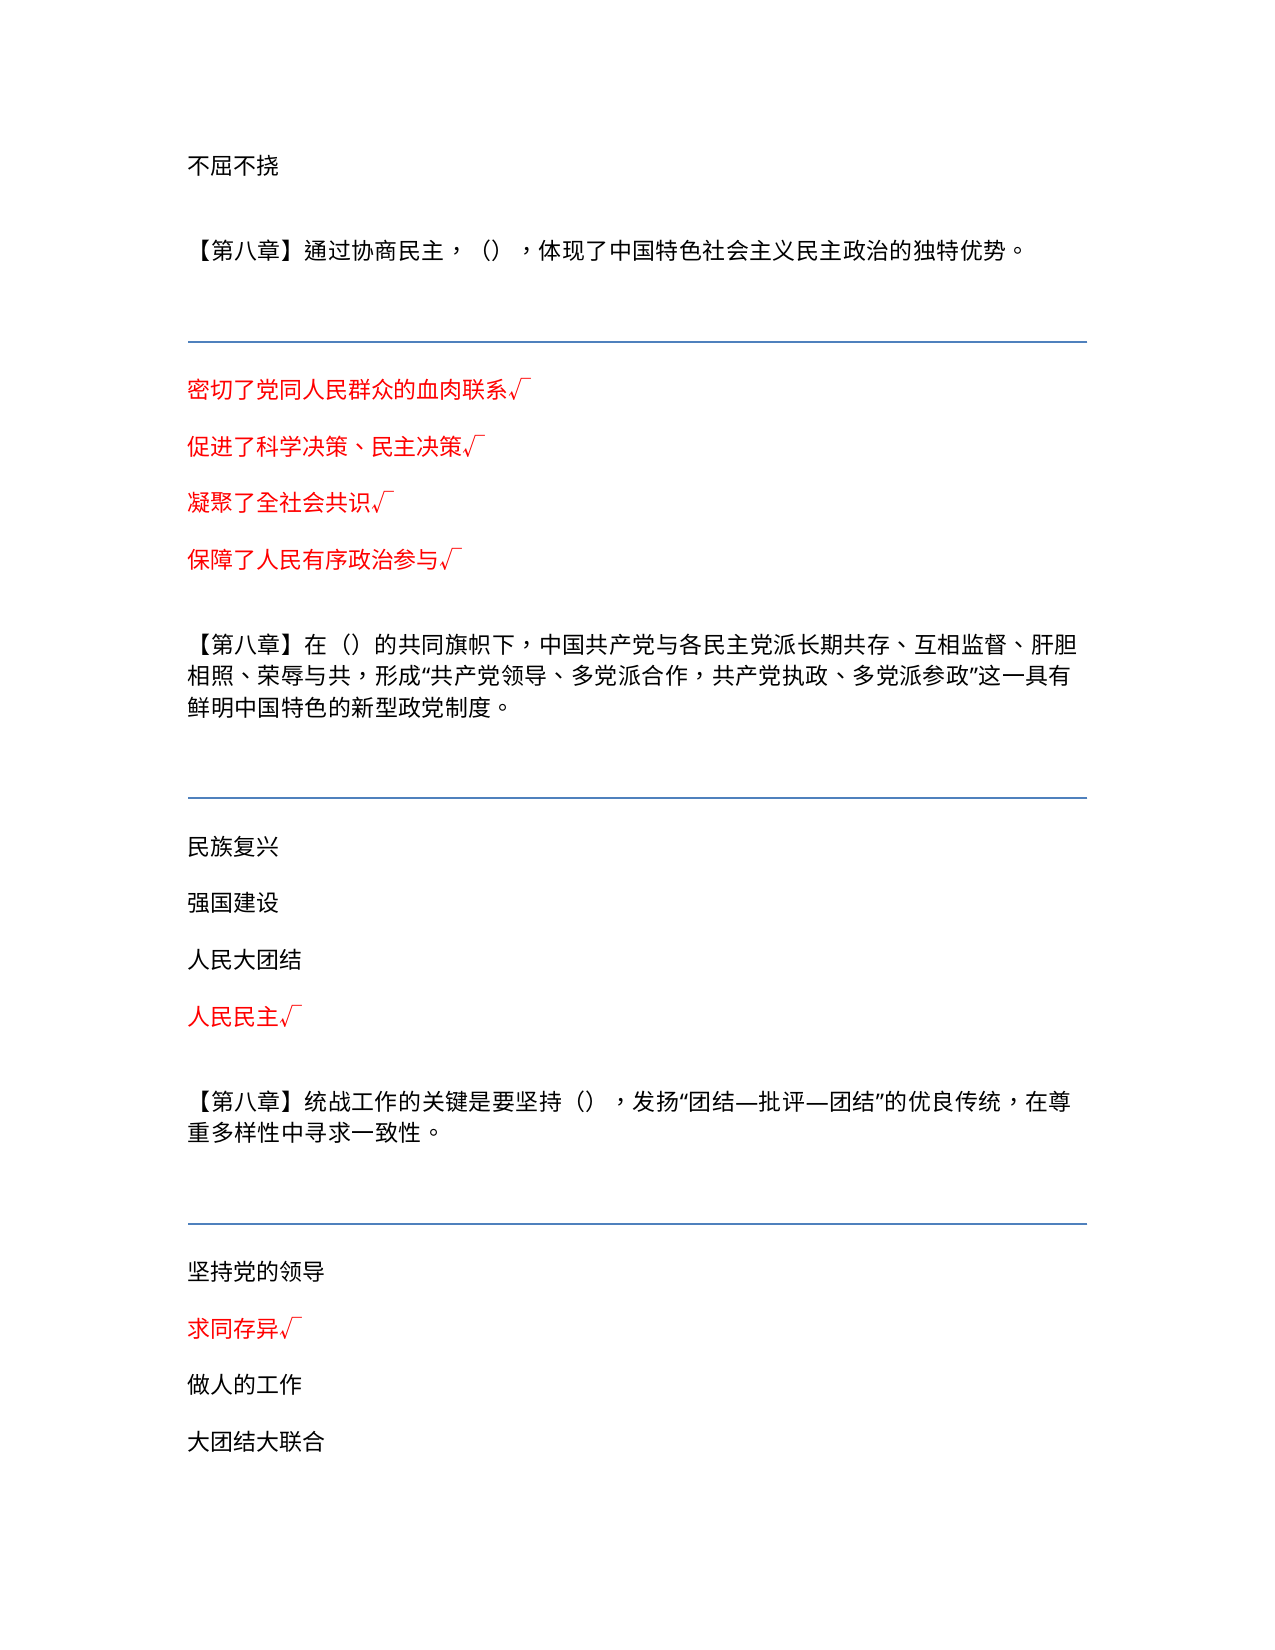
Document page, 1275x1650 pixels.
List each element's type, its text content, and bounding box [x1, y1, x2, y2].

text 强国建设 [187, 887, 1087, 918]
title 【第八章】在（）的共同旗帜下，中国共产党与各民主党派长期共存、互相监督、肝胆相照、荣辱与共，形成“共产党领导、多党派合作，共产党执政、多党派参政”这一具有鲜明中国特色的新型政党制度。 [187, 601, 1087, 799]
text 求同存异√ [187, 1313, 1087, 1344]
text 密切了党同人民群众的血肉联系√ [187, 374, 1087, 405]
text 促进了科学决策、民主决策√ [187, 431, 1087, 462]
text 不屈不挠 [187, 150, 1087, 181]
title 【第八章】统战工作的关键是要坚持（），发扬“团结—批评—团结”的优良传统，在尊重多样性中寻求一致性。 [187, 1058, 1087, 1225]
text 人民大团结 [187, 944, 1087, 975]
text 人民民主√ [187, 1001, 1087, 1032]
text 坚持党的领导 [187, 1256, 1087, 1287]
text 民族复兴 [187, 831, 1087, 862]
text 大团结大联合 [187, 1426, 1087, 1457]
text 做人的工作 [187, 1369, 1087, 1401]
title 【第八章】通过协商民主，（），体现了中国特色社会主义民主政治的独特优势。 [187, 207, 1087, 343]
text 凝聚了全社会共识√ [187, 487, 1087, 519]
text 保障了人民有序政治参与√ [187, 544, 1087, 575]
